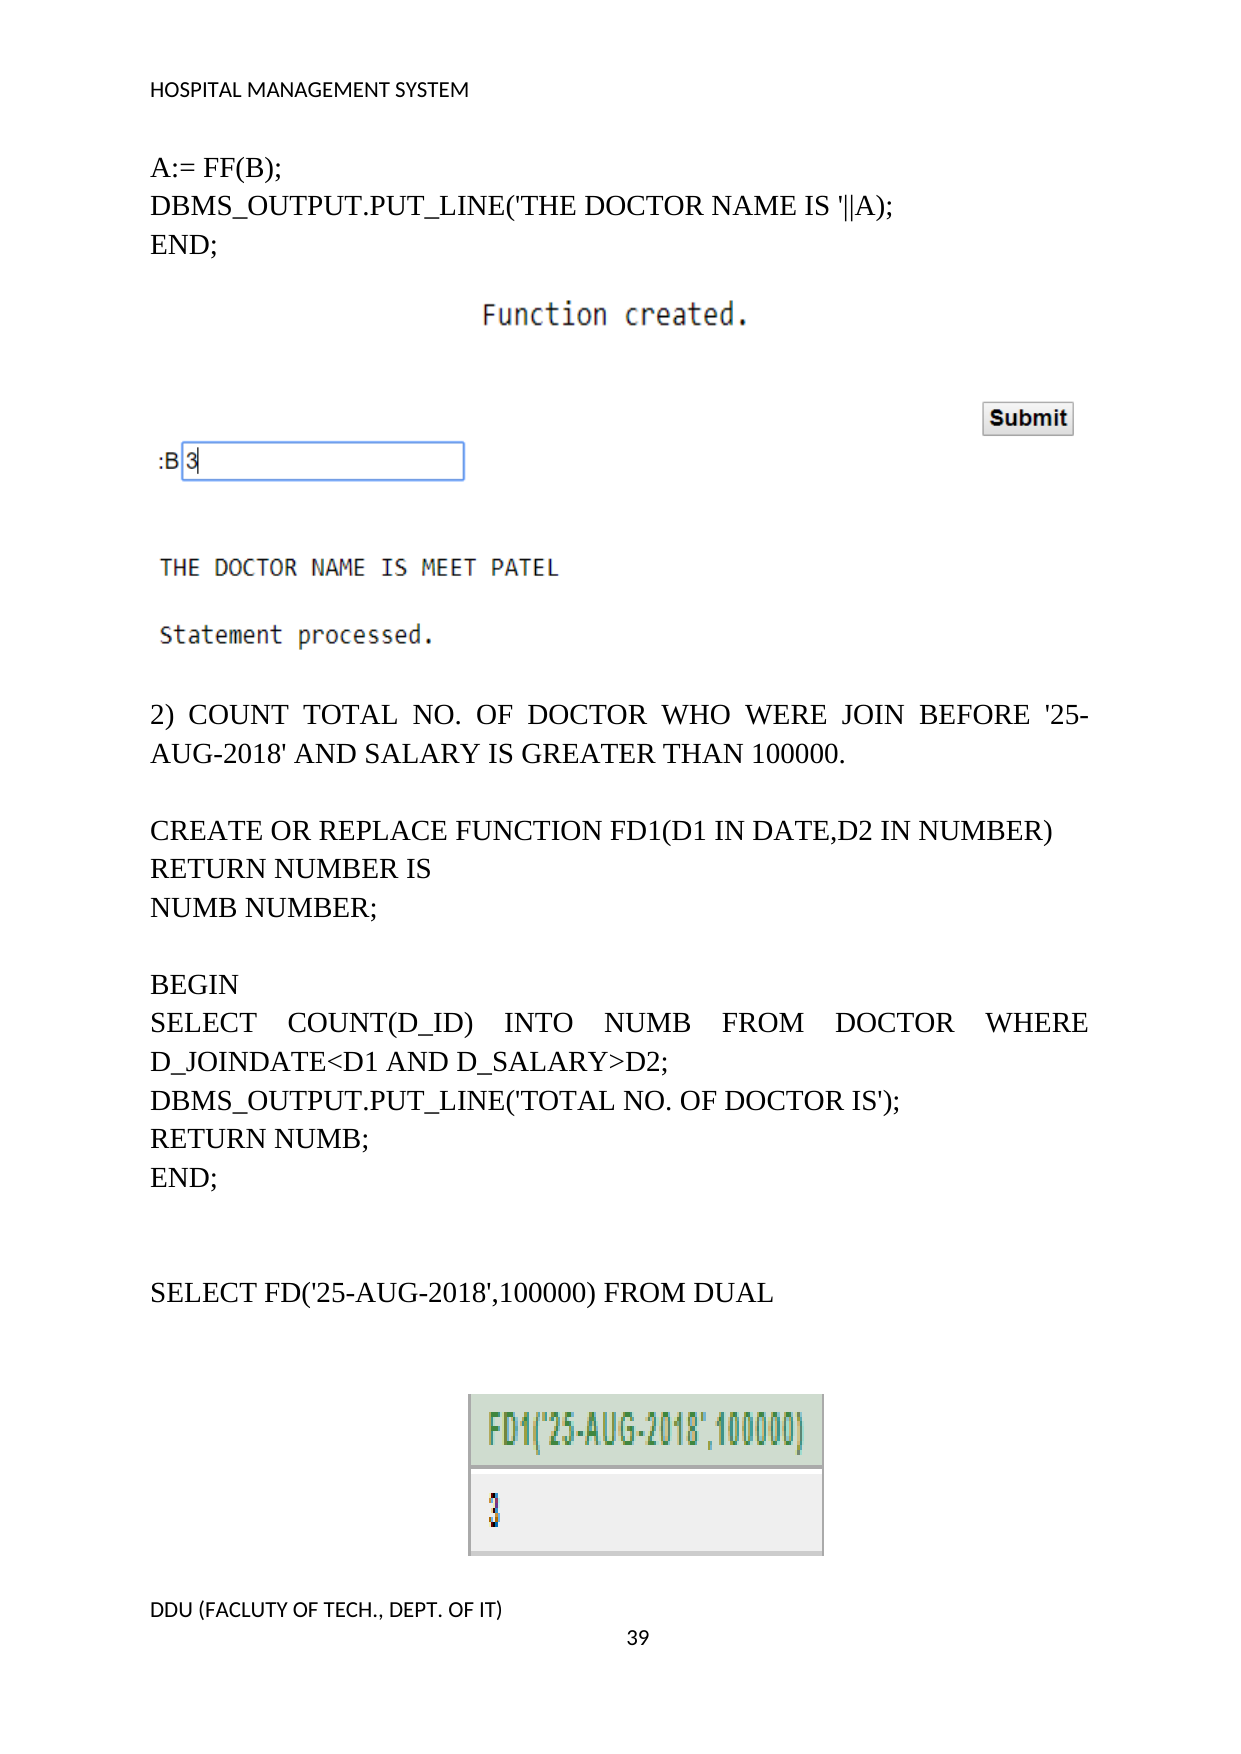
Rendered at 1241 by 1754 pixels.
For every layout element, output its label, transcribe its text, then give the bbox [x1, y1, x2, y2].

text DBMS_OUTPUT.PUT_LINE('TOTAL NO. OF DOCTOR IS'); [150, 1083, 1090, 1116]
picture [474, 265, 766, 369]
text CREATE OR REPLACE FUNCTION FD1(D1 IN DATE,D2 IN NUMBER) [150, 813, 1090, 846]
text END; [150, 227, 1090, 261]
picture [460, 1394, 930, 1566]
text BEGIN [150, 967, 1090, 1001]
text RETURN NUMBER IS [150, 851, 1090, 885]
text SELECT COUNT(D_ID) INTO NUMB FROM DOCTOR WHERE D_JOINDATE<D1 AND D_SALARY>D2; [150, 1006, 1090, 1078]
text NUMB NUMBER; [150, 890, 1090, 923]
text RETURN NUMB; [150, 1121, 1090, 1155]
text END; [150, 1160, 1090, 1193]
text A:= FF(B); [150, 150, 1090, 183]
text DBMS_OUTPUT.PUT_LINE('THE DOCTOR NAME IS '||A); [150, 188, 1090, 222]
picture [150, 536, 572, 673]
picture [157, 393, 1084, 512]
text SELECT FD('25-AUG-2018',100000) FROM DUAL [150, 1275, 1090, 1309]
text 2) COUNT TOTAL NO. OF DOCTOR WHO WERE JOIN BEFORE '25-AUG-2018' AND SALARY IS GREATER THAN 100000. [150, 697, 1090, 769]
